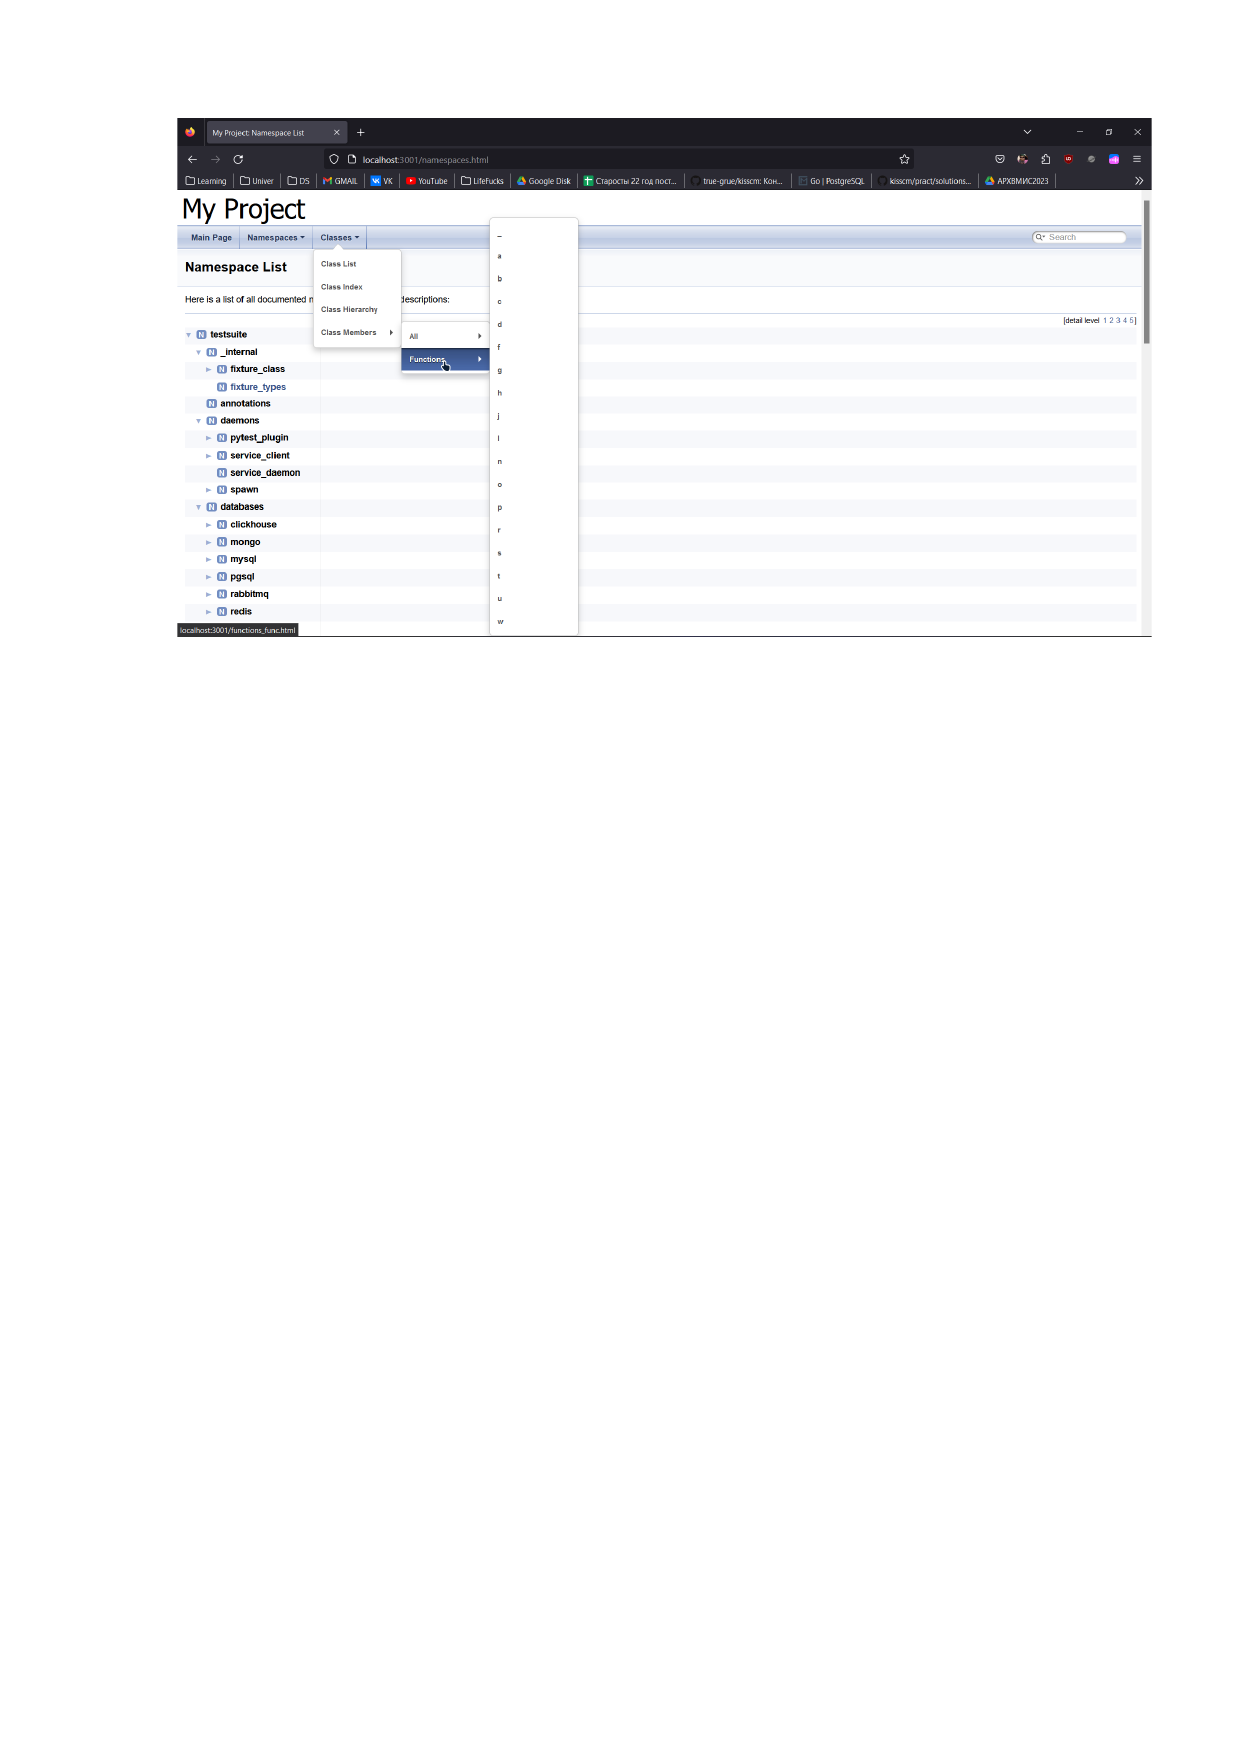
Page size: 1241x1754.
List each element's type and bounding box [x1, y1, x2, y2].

picture [177, 118, 1152, 637]
